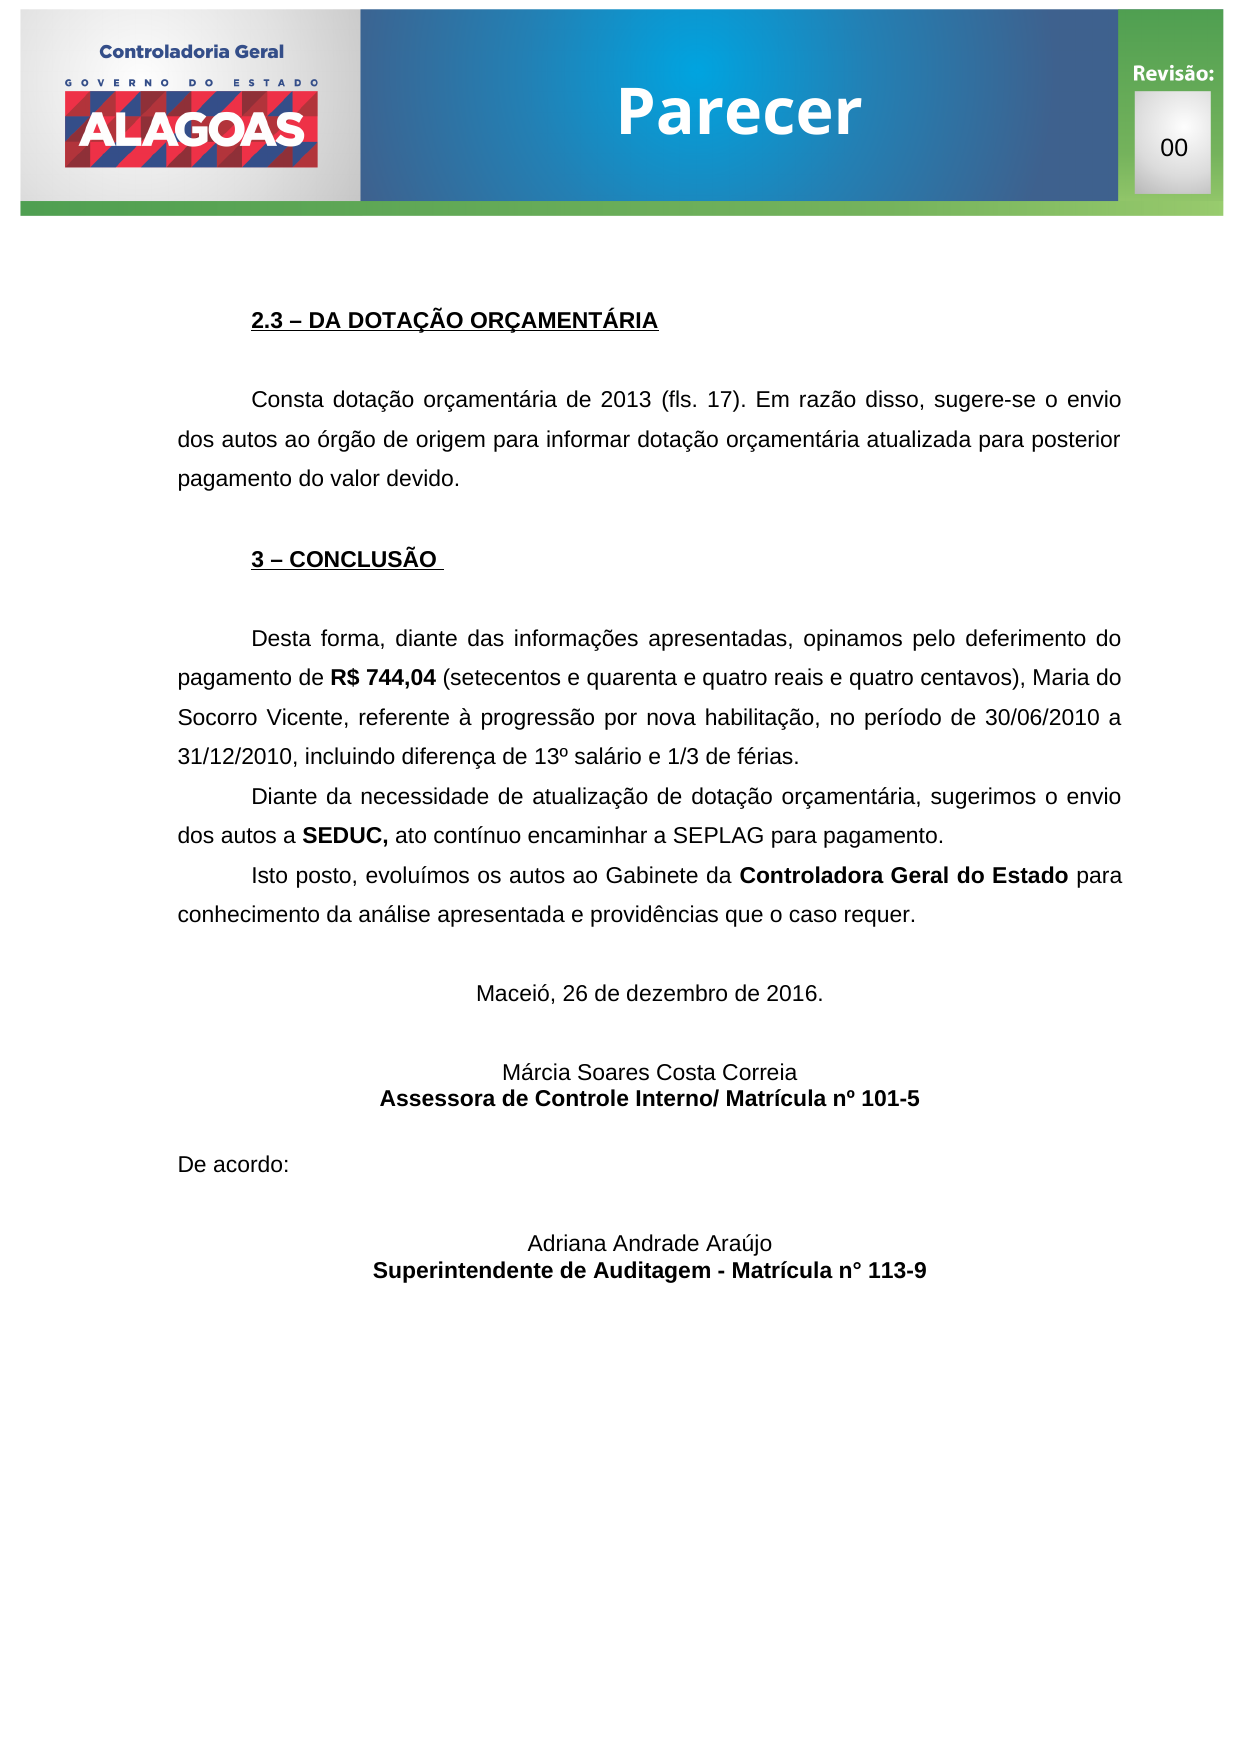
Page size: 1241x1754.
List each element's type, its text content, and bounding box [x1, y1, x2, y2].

text Desta forma, diante das informações apresentadas, opinamos pelo deferimento do pagamento de R$ 744,04 (setecentos e quarenta e quatro reais e quatro centavos), Maria do Socorro Vicente, referente à progressão por nova habilitação, no período de 30/06/2010 a 31/12/2010, incluindo diferença de 13º salário e 1/3 de férias. [177, 625, 1122, 769]
text Maceió, 26 de dezembro de 2016. [177, 980, 1122, 1006]
text Superintendente de Auditagem - Matrícula n° 113-9 [177, 1257, 1122, 1283]
text Isto posto, evoluímos os autos ao Gabinete da Controladora Geral do Estado para conhecimento da análise apresentada e providências que o caso requer. [177, 862, 1122, 927]
text Diante da necessidade de atualização de dotação orçamentária, sugerimos o envio dos autos a SEDUC, ato contínuo encaminhar a SEPLAG para pagamento. [177, 783, 1122, 848]
text De acordo: [177, 1151, 1122, 1178]
text 2.3 – DA DOTAÇÃO ORÇAMENTÁRIA [177, 307, 1122, 334]
text 3 – CONCLUSÃO [177, 546, 1122, 572]
text Assessora de Controle Interno/ Matrícula nº 101-5 [177, 1085, 1122, 1112]
text Márcia Soares Costa Correia [177, 1059, 1122, 1085]
picture [20, 9, 1224, 216]
text Consta dotação orçamentária de 2013 (fls. 17). Em razão disso, sugere-se o envio dos autos ao órgão de origem para informar dotação orçamentária atualizada para posterior pagamento do valor devido. [177, 386, 1122, 492]
text Adriana Andrade Araújo [177, 1230, 1122, 1257]
